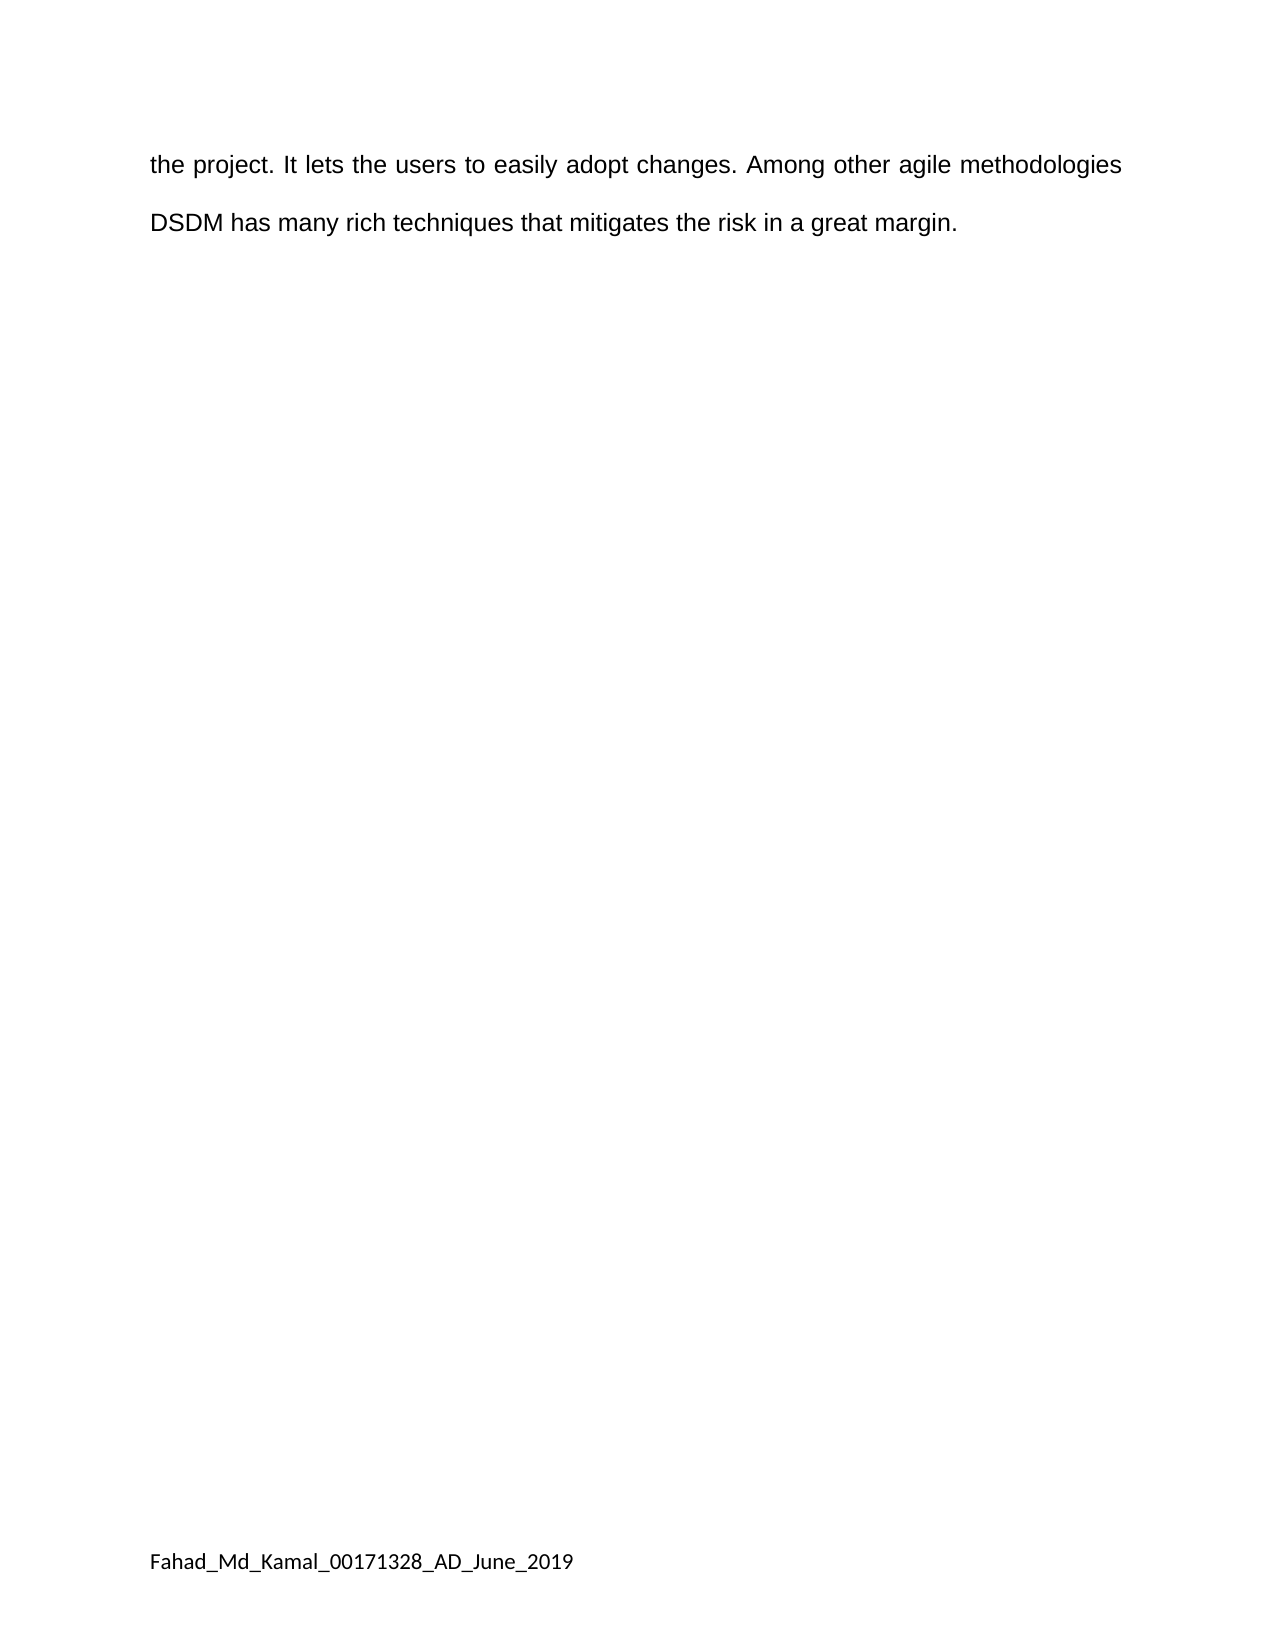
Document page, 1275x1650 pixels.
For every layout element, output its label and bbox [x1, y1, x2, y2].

text [150, 150, 1125, 236]
